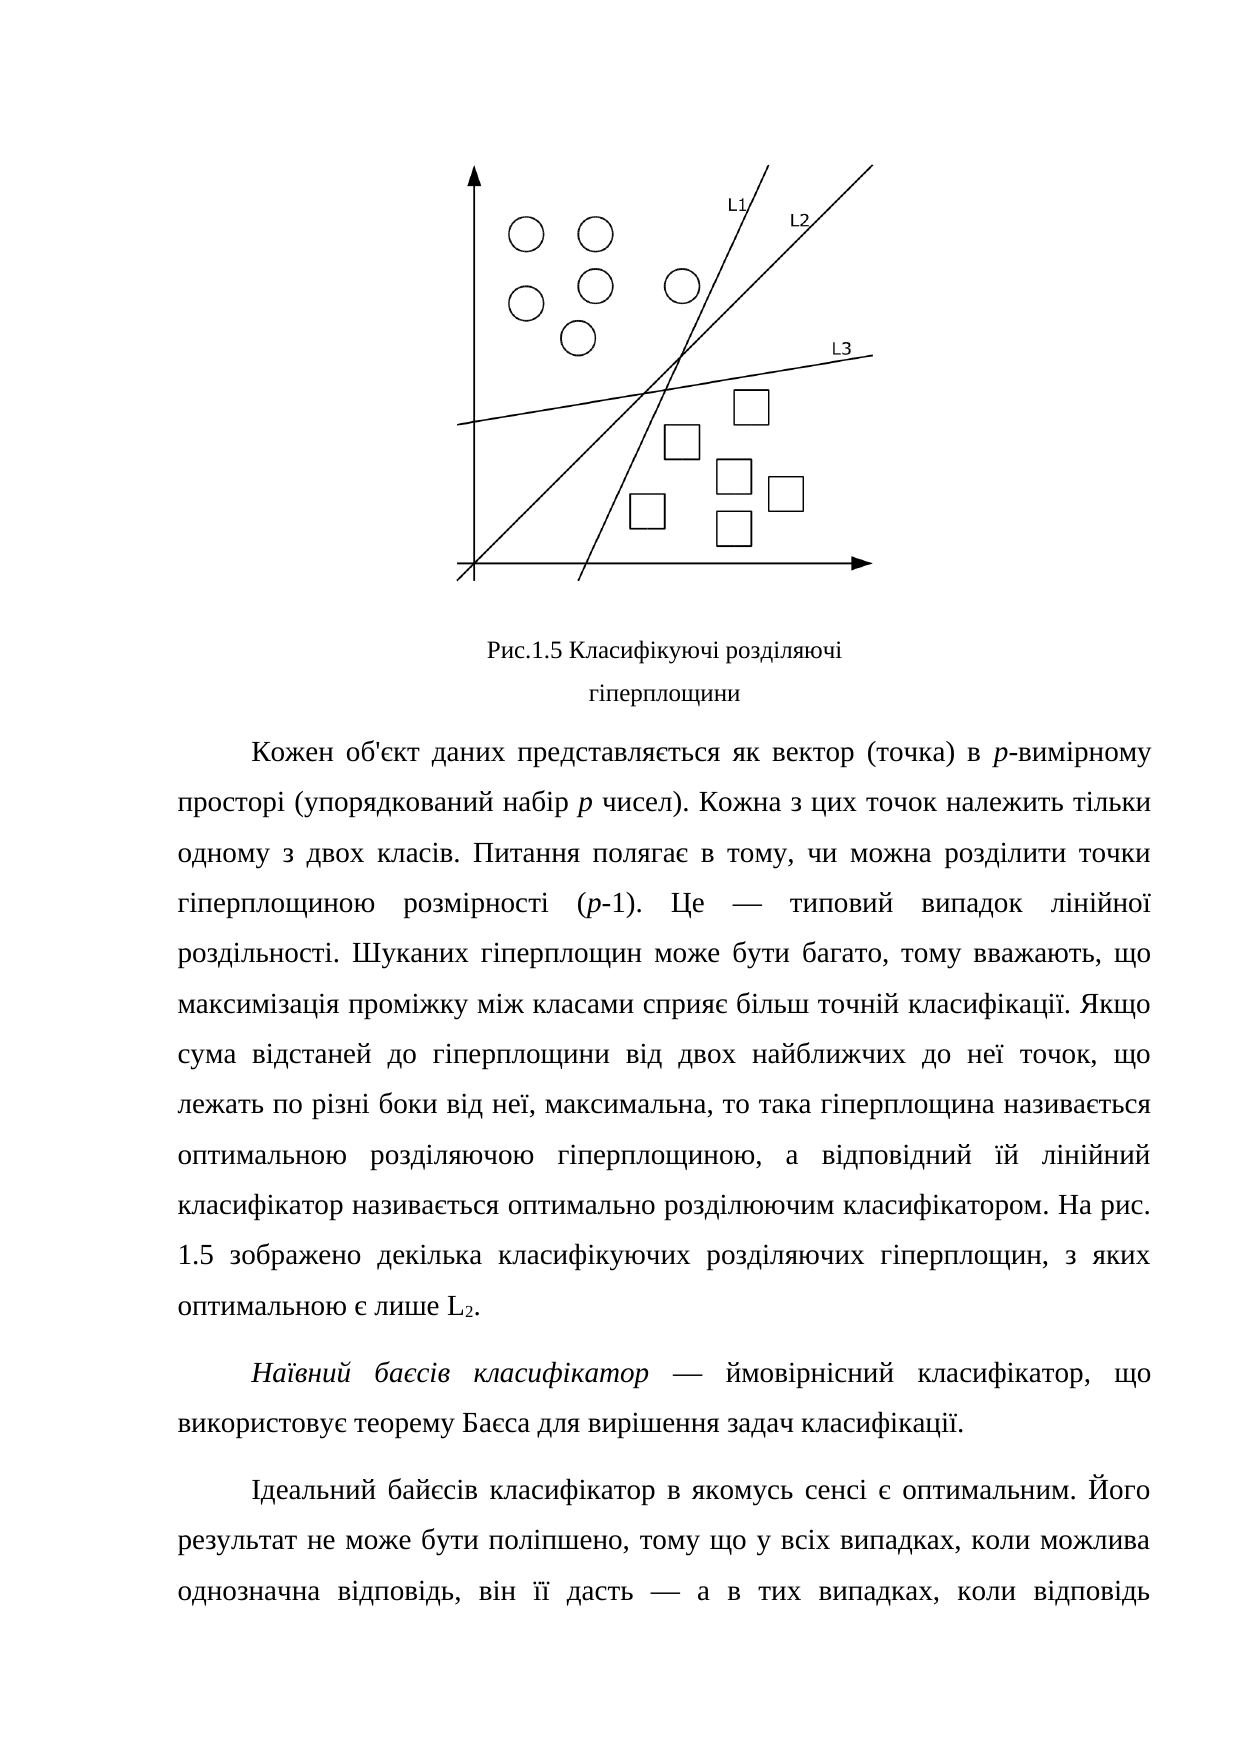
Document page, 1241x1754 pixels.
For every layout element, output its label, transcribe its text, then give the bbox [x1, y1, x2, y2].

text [177, 1472, 1152, 1606]
text Кожен об'єкт даних представляється як вектор (точка) в p-вимірному просторі (упорядкований набір p чисел). Кожна з цих точок належить тільки одному з двох класів. Питання полягає в тому, чи можна розділити точки гіперплощиною розмірності (p-1). Це — типовий випадок лінійної роздільності. Шуканих гіперплощин може бути багато, тому вважають, що максимізація проміжку між класами сприяє більш точній класифікації. Якщо сума відстаней до гіперплощини від двох найближчих до неї точок, що лежать по різні боки від неї, максимальна, то така гіперплощина називається оптимальною розділяючою гіперплощиною, а відповідний їй лінійний класифікатор називається оптимально розділюючим класифікатором. На рис. 1.5 зображено декілька класифікуючих розділяючих гіперплощин, з яких оптимальною є лише L2. [177, 118, 1152, 1321]
text Наївний баєсів класифікатор — ймовірнісний класифікатор, що використовує теорему Баєса для вирішення задач класифікації. [177, 1355, 1152, 1438]
picture [422, 130, 907, 615]
